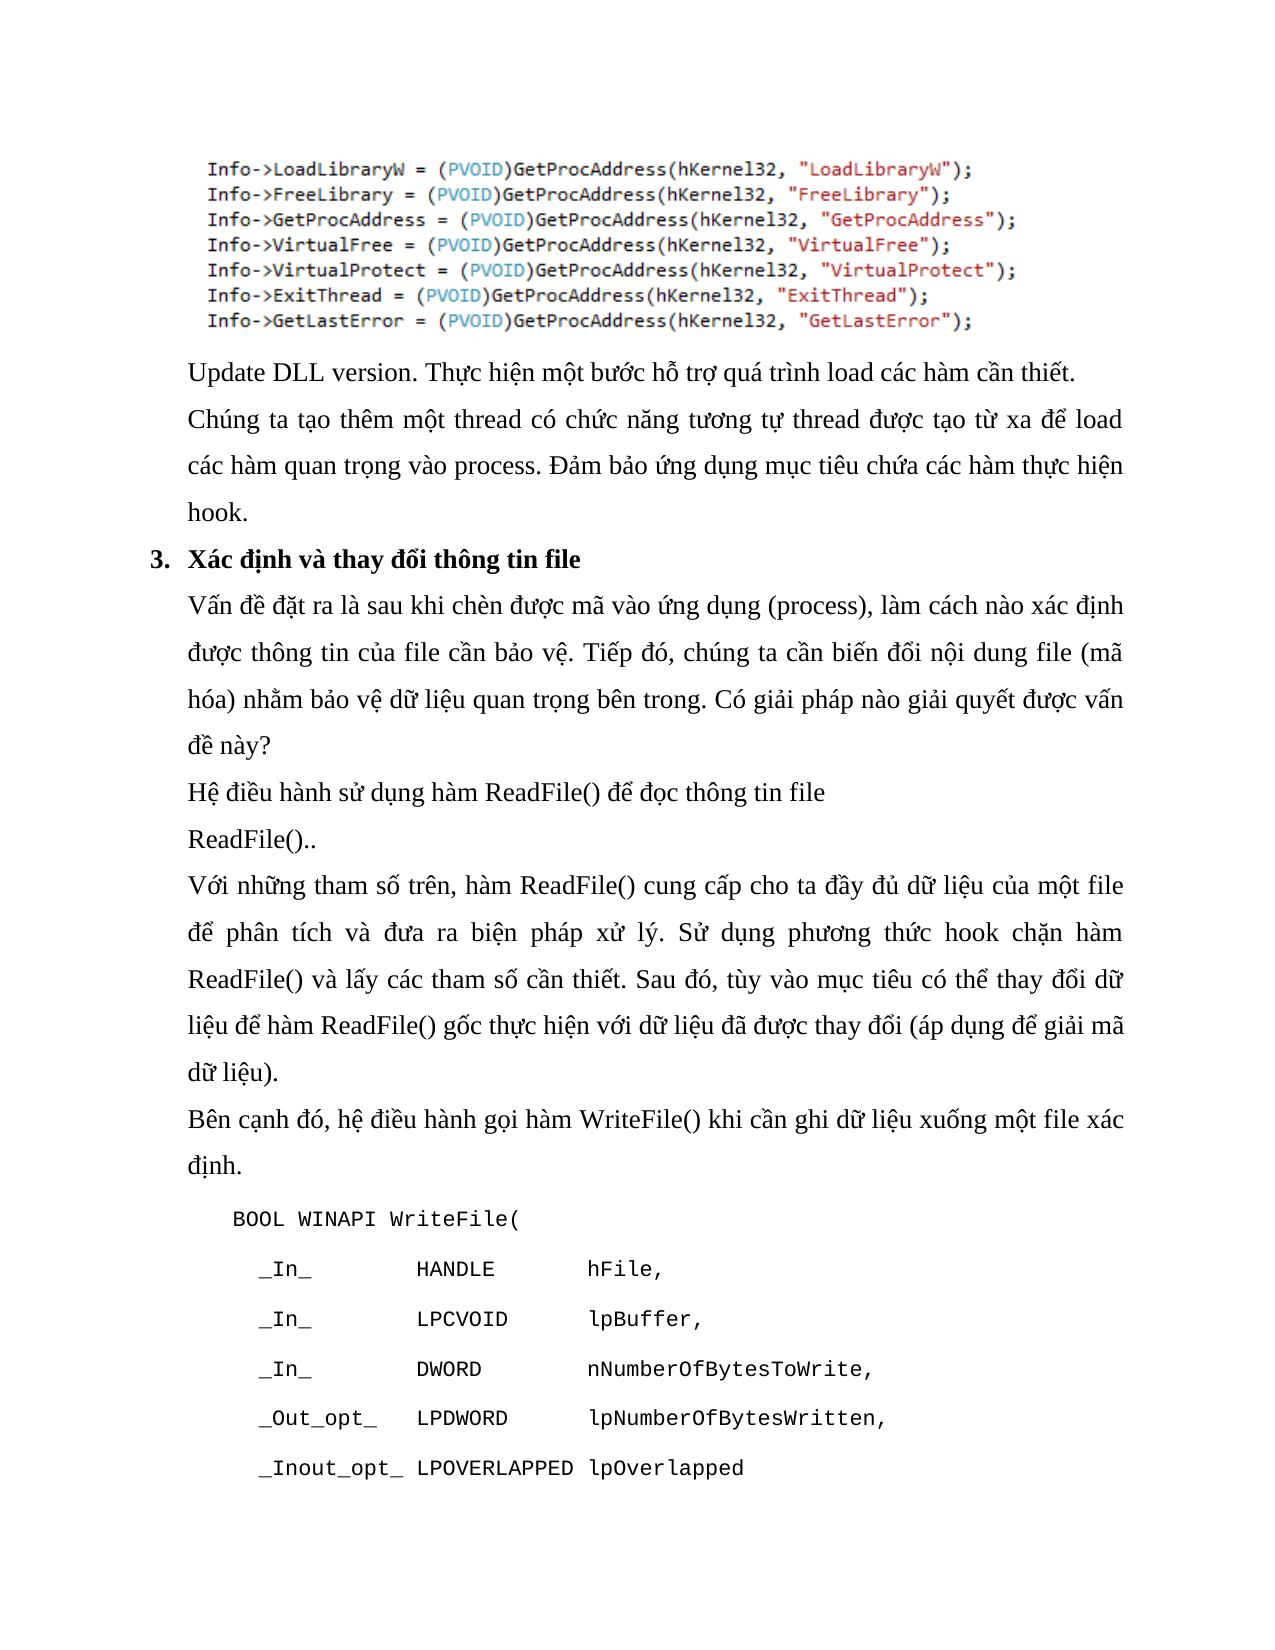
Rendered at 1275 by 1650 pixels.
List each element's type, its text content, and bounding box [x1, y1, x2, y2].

text _In_ LPCVOID lpBuffer, [232, 1308, 1125, 1333]
list Hệ điều hành sử dụng hàm ReadFile() để đọc thông tin file [187, 776, 1125, 807]
text _In_ DWORD nNumberOfBytesToWrite, [232, 1358, 1125, 1382]
list Xác định và thay đổi thông tin file [150, 543, 1125, 574]
list ReadFile().. [187, 823, 1125, 854]
picture [187, 150, 1041, 343]
text BOOL WINAPI WriteFile( [232, 1209, 1125, 1233]
text _Out_opt_ LPDWORD lpNumberOfBytesWritten, [232, 1407, 1125, 1432]
text _Inout_opt_ LPOVERLAPPED lpOverlapped [232, 1457, 1125, 1482]
list Với những tham số trên, hàm ReadFile() cung cấp cho ta đầy đủ dữ liệu của một file để phân tích và đưa ra biện pháp xử lý. Sử dụng phương thức hook chặn hàm ReadFile() và lấy các tham số cần thiết. Sau đó, tùy vào mục tiêu có thể thay đổi dữ liệu để hàm ReadFile() gốc thực hiện với dữ liệu đã được thay đổi (áp dụng để giải mã dữ liệu). [187, 869, 1125, 1087]
list Bên cạnh đó, hệ điều hành gọi hàm WriteFile() khi cần ghi dữ liệu xuống một file xác định. [187, 1103, 1125, 1181]
text _In_ HANDLE hFile, [232, 1258, 1125, 1283]
list Update DLL version. Thực hiện một bước hỗ trợ quá trình load các hàm cần thiết. [187, 356, 1125, 387]
list Vấn đề đặt ra là sau khi chèn được mã vào ứng dụng (process), làm cách nào xác định được thông tin của file cần bảo vệ. Tiếp đó, chúng ta cần biến đổi nội dung file (mã hóa) nhằm bảo vệ dữ liệu quan trọng bên trong. Có giải pháp nào giải quyết được vấn đề này? [187, 589, 1125, 761]
list Chúng ta tạo thêm một thread có chức năng tương tự thread được tạo từ xa để load các hàm quan trọng vào process. Đảm bảo ứng dụng mục tiêu chứa các hàm thực hiện hook. [187, 403, 1125, 527]
